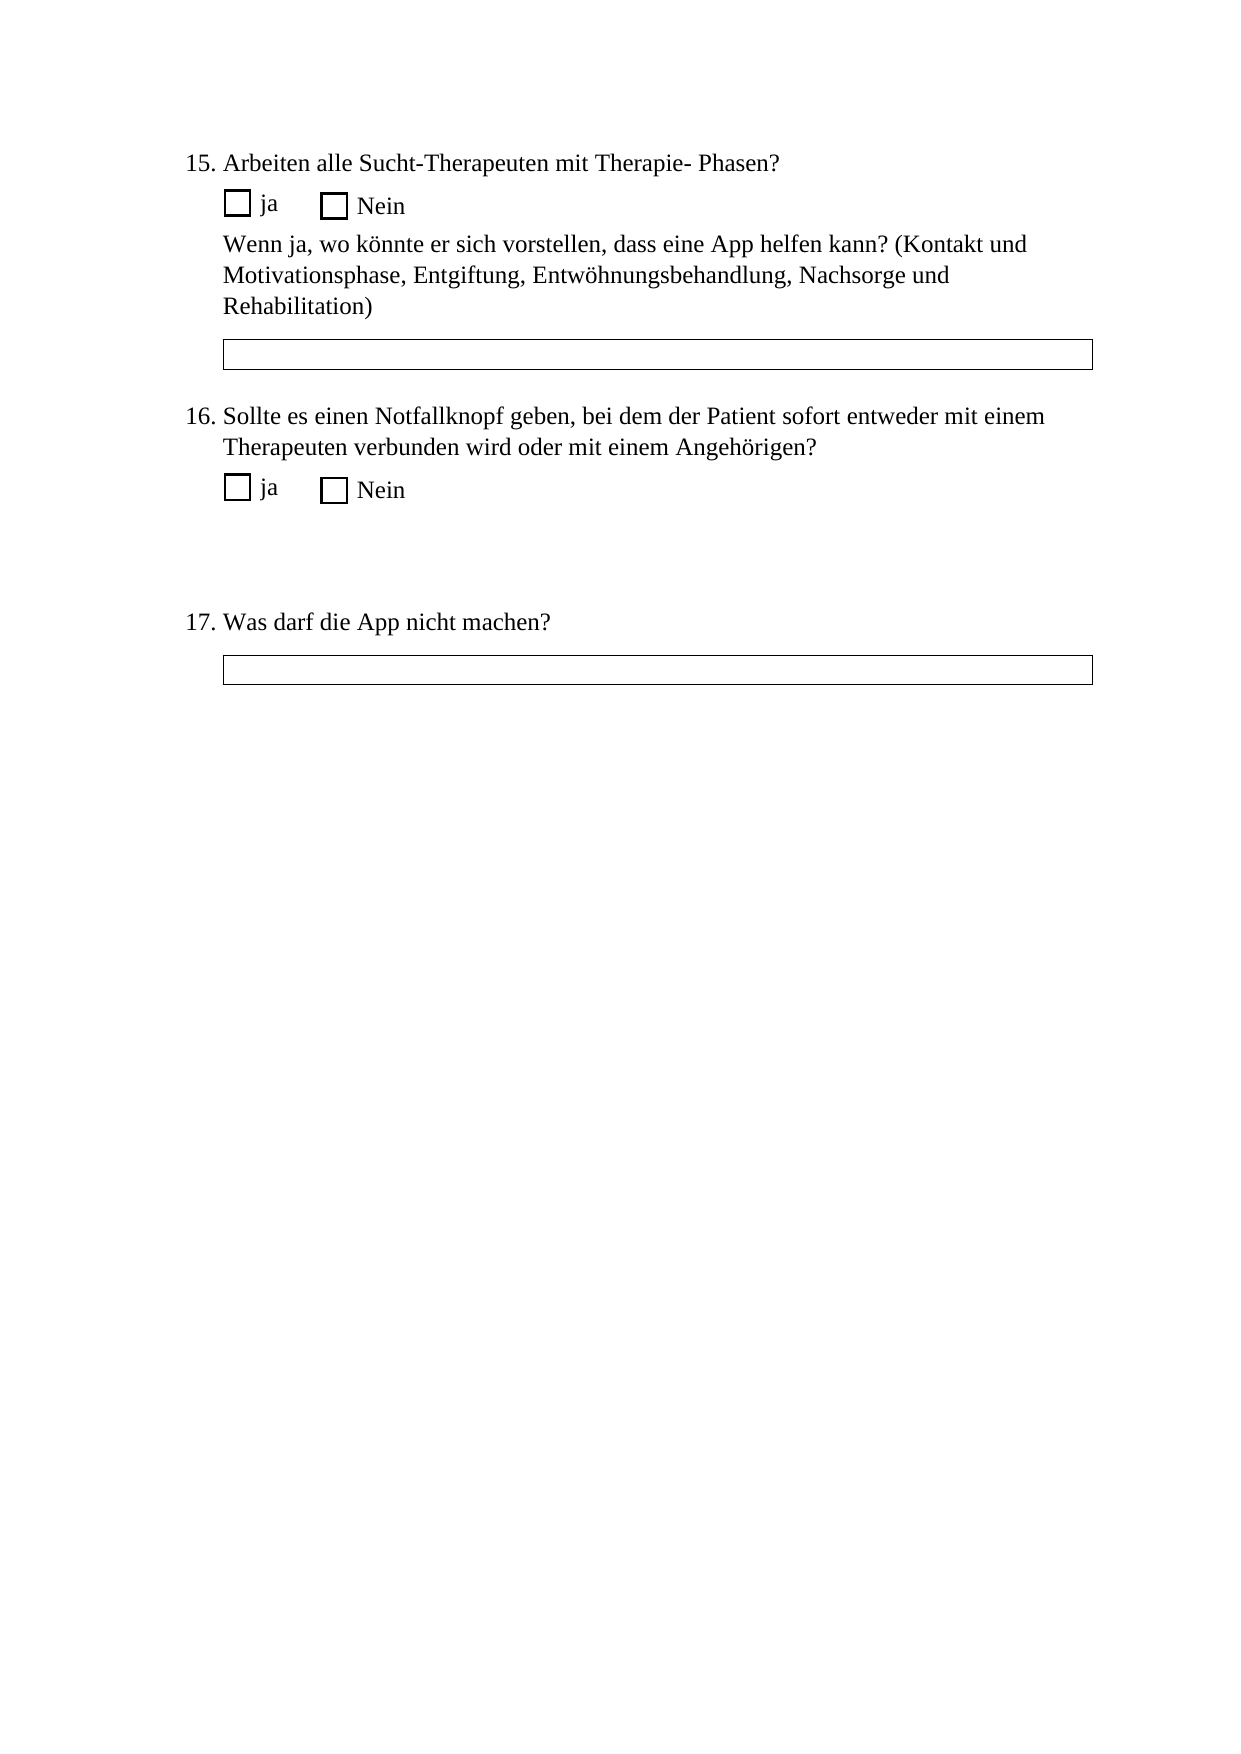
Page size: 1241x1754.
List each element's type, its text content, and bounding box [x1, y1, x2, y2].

table_header [224, 656, 1092, 684]
list Arbeiten alle Sucht-Therapeuten mit Therapie- Phasen? [185, 148, 1093, 176]
table_header [224, 340, 1092, 369]
list Sollte es einen Notfallknopf geben, bei dem der Patient sofort entweder mit einem Therapeuten verbunden wird oder mit einem Angehörigen? [185, 401, 1093, 461]
list Wenn ja, wo könnte er sich vorstellen, dass eine App helfen kann? (Kontakt und Motivationsphase, Entgiftung, Entwöhnungsbehandlung, Nachsorge und Rehabilitation) [223, 229, 1093, 320]
list Was darf die App nicht machen? [185, 607, 1093, 636]
